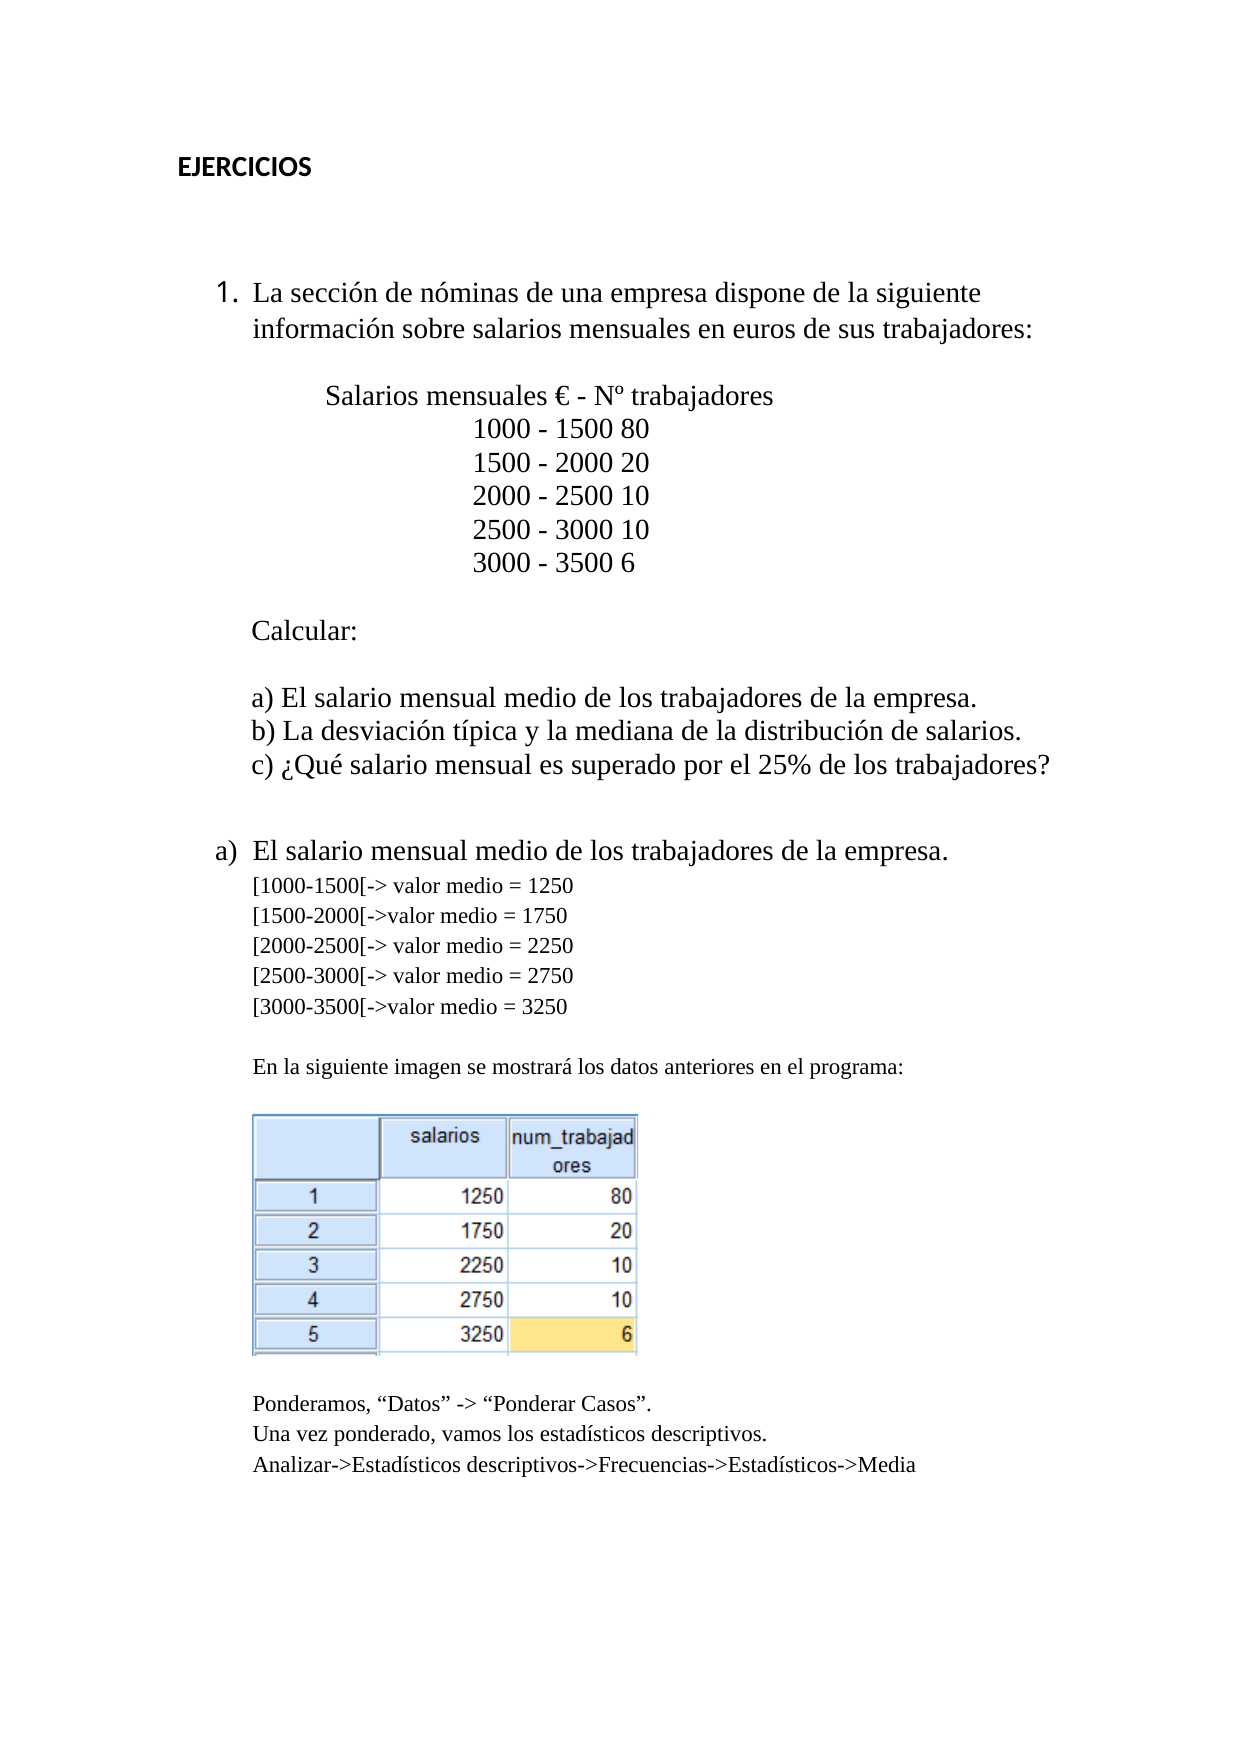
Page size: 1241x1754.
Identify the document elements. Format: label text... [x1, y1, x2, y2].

list Analizar->Estadísticos descriptivos->Frecuencias->Estadísticos->Media [252, 1451, 1063, 1477]
text 1000 - 1500 80 [472, 411, 1063, 445]
list El salario mensual medio de los trabajadores de la empresa. [215, 833, 1063, 867]
text c) ¿Qué salario mensual es superado por el 25% de los trabajadores? [251, 747, 1063, 780]
list La sección de nóminas de una empresa dispone de la siguiente información sobre salarios mensuales en euros de sus trabajadores: [215, 271, 1063, 344]
list Una vez ponderado, vamos los estadísticos descriptivos. [252, 1421, 1063, 1447]
text b) La desviación típica y la mediana de la distribución de salarios. [251, 713, 1063, 747]
list [3000-3500[->valor medio = 3250 [252, 993, 1063, 1019]
text a) El salario mensual medio de los trabajadores de la empresa. [251, 680, 1063, 713]
picture [252, 1113, 639, 1356]
text EJERCICIOS [177, 148, 1063, 183]
list [1000-1500[-> valor medio = 1250 [252, 872, 1063, 898]
text 3000 - 3500 6 [472, 546, 1063, 579]
text 2000 - 2500 10 [472, 478, 1063, 512]
list En la siguiente imagen se mostrará los datos anteriores en el programa: [252, 1053, 1063, 1079]
text Salarios mensuales € - Nº trabajadores [325, 378, 1063, 411]
text 1500 - 2000 20 [472, 445, 1063, 478]
list [2000-2500[-> valor medio = 2250 [252, 932, 1063, 959]
text Calcular: [251, 613, 1063, 646]
list [2500-3000[-> valor medio = 2750 [252, 963, 1063, 989]
text 2500 - 3000 10 [472, 512, 1063, 546]
list Ponderamos, “Datos” -> “Ponderar Casos”. [252, 1390, 1063, 1417]
list [1500-2000[->valor medio = 1750 [252, 902, 1063, 928]
